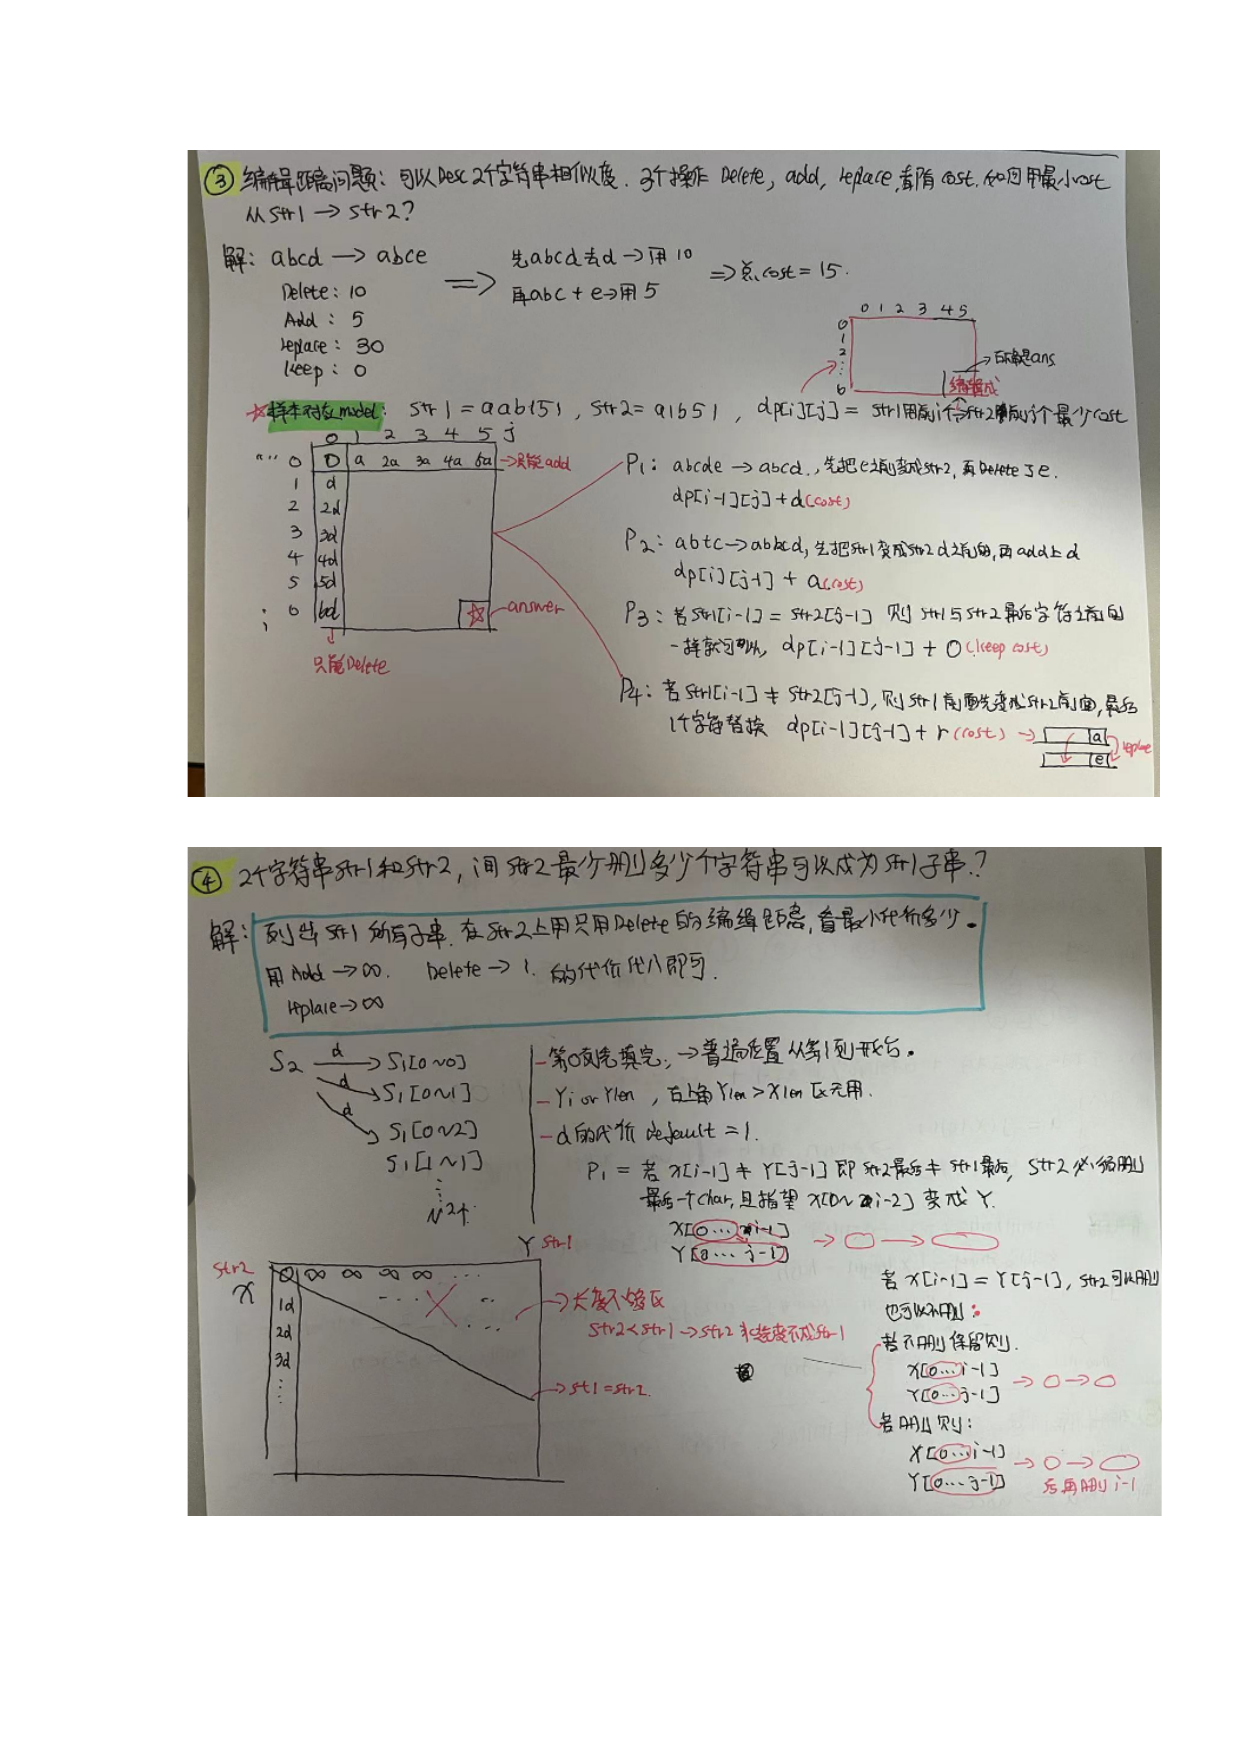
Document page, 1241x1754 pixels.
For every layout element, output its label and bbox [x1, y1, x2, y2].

picture [187, 847, 1162, 1516]
picture [187, 150, 1160, 797]
